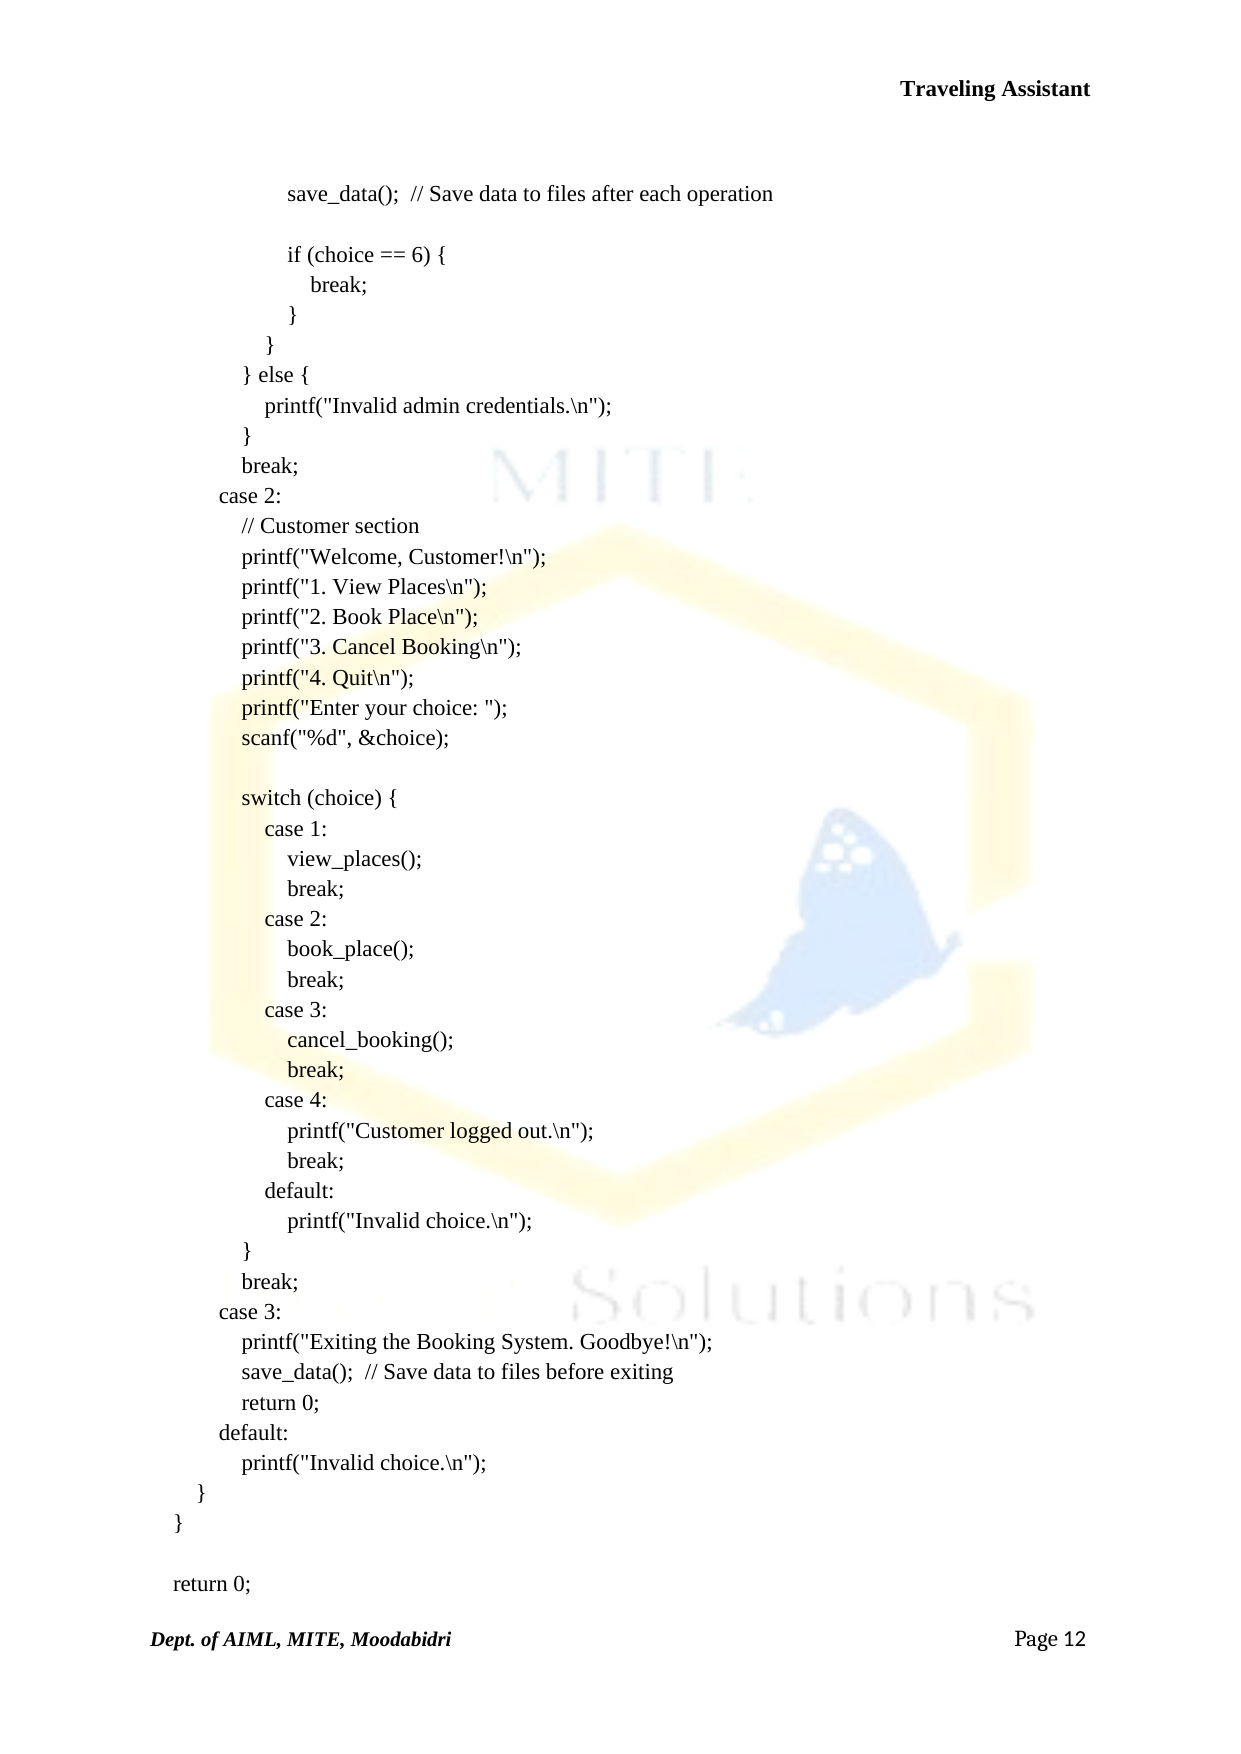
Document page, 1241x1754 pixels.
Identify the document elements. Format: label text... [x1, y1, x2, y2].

text printf("2. Book Place\n"); [150, 603, 1090, 629]
text printf("Invalid admin credentials.\n"); [150, 392, 1090, 418]
text } [150, 1479, 1090, 1506]
text } else { [150, 361, 1090, 388]
text save_data(); // Save data to files after each operation [150, 180, 1090, 207]
text printf("1. View Places\n"); [150, 573, 1090, 599]
text if (choice == 6) { [150, 241, 1090, 267]
text case 3: [150, 1298, 1090, 1324]
text break; [150, 875, 1090, 901]
text } [150, 301, 1090, 327]
text cancel_booking(); [150, 1026, 1090, 1052]
text case 2: [150, 482, 1090, 509]
text printf("Invalid choice.\n"); [150, 1449, 1090, 1475]
text break; [150, 271, 1090, 297]
text printf("Exiting the Booking System. Goodbye!\n"); [150, 1328, 1090, 1354]
text } [150, 422, 1090, 448]
text printf("Invalid choice.\n"); [150, 1207, 1090, 1234]
text book_place(); [150, 935, 1090, 962]
text } [150, 1509, 1090, 1536]
text printf("Customer logged out.\n"); [150, 1117, 1090, 1143]
text view_places(); [150, 845, 1090, 871]
text return 0; [150, 1388, 1090, 1415]
text save_data(); // Save data to files before exiting [150, 1358, 1090, 1385]
text scanf("%d", &choice); [150, 724, 1090, 750]
text default: [150, 1177, 1090, 1203]
text printf("Welcome, Customer!\n"); [150, 543, 1090, 569]
text printf("Enter your choice: "); [150, 694, 1090, 720]
text // Customer section [150, 512, 1090, 539]
text printf("4. Quit\n"); [150, 663, 1090, 690]
text case 2: [150, 905, 1090, 932]
text case 4: [150, 1086, 1090, 1113]
text } [150, 331, 1090, 358]
text break; [150, 1147, 1090, 1173]
text break; [150, 452, 1090, 478]
text switch (choice) { [150, 784, 1090, 811]
text break; [150, 1268, 1090, 1294]
text printf("3. Cancel Booking\n"); [150, 633, 1090, 660]
text break; [150, 966, 1090, 992]
text case 1: [150, 814, 1090, 841]
text default: [150, 1419, 1090, 1445]
text return 0; [150, 1570, 1090, 1596]
text } [150, 1237, 1090, 1264]
text break; [150, 1056, 1090, 1083]
text case 3: [150, 996, 1090, 1022]
